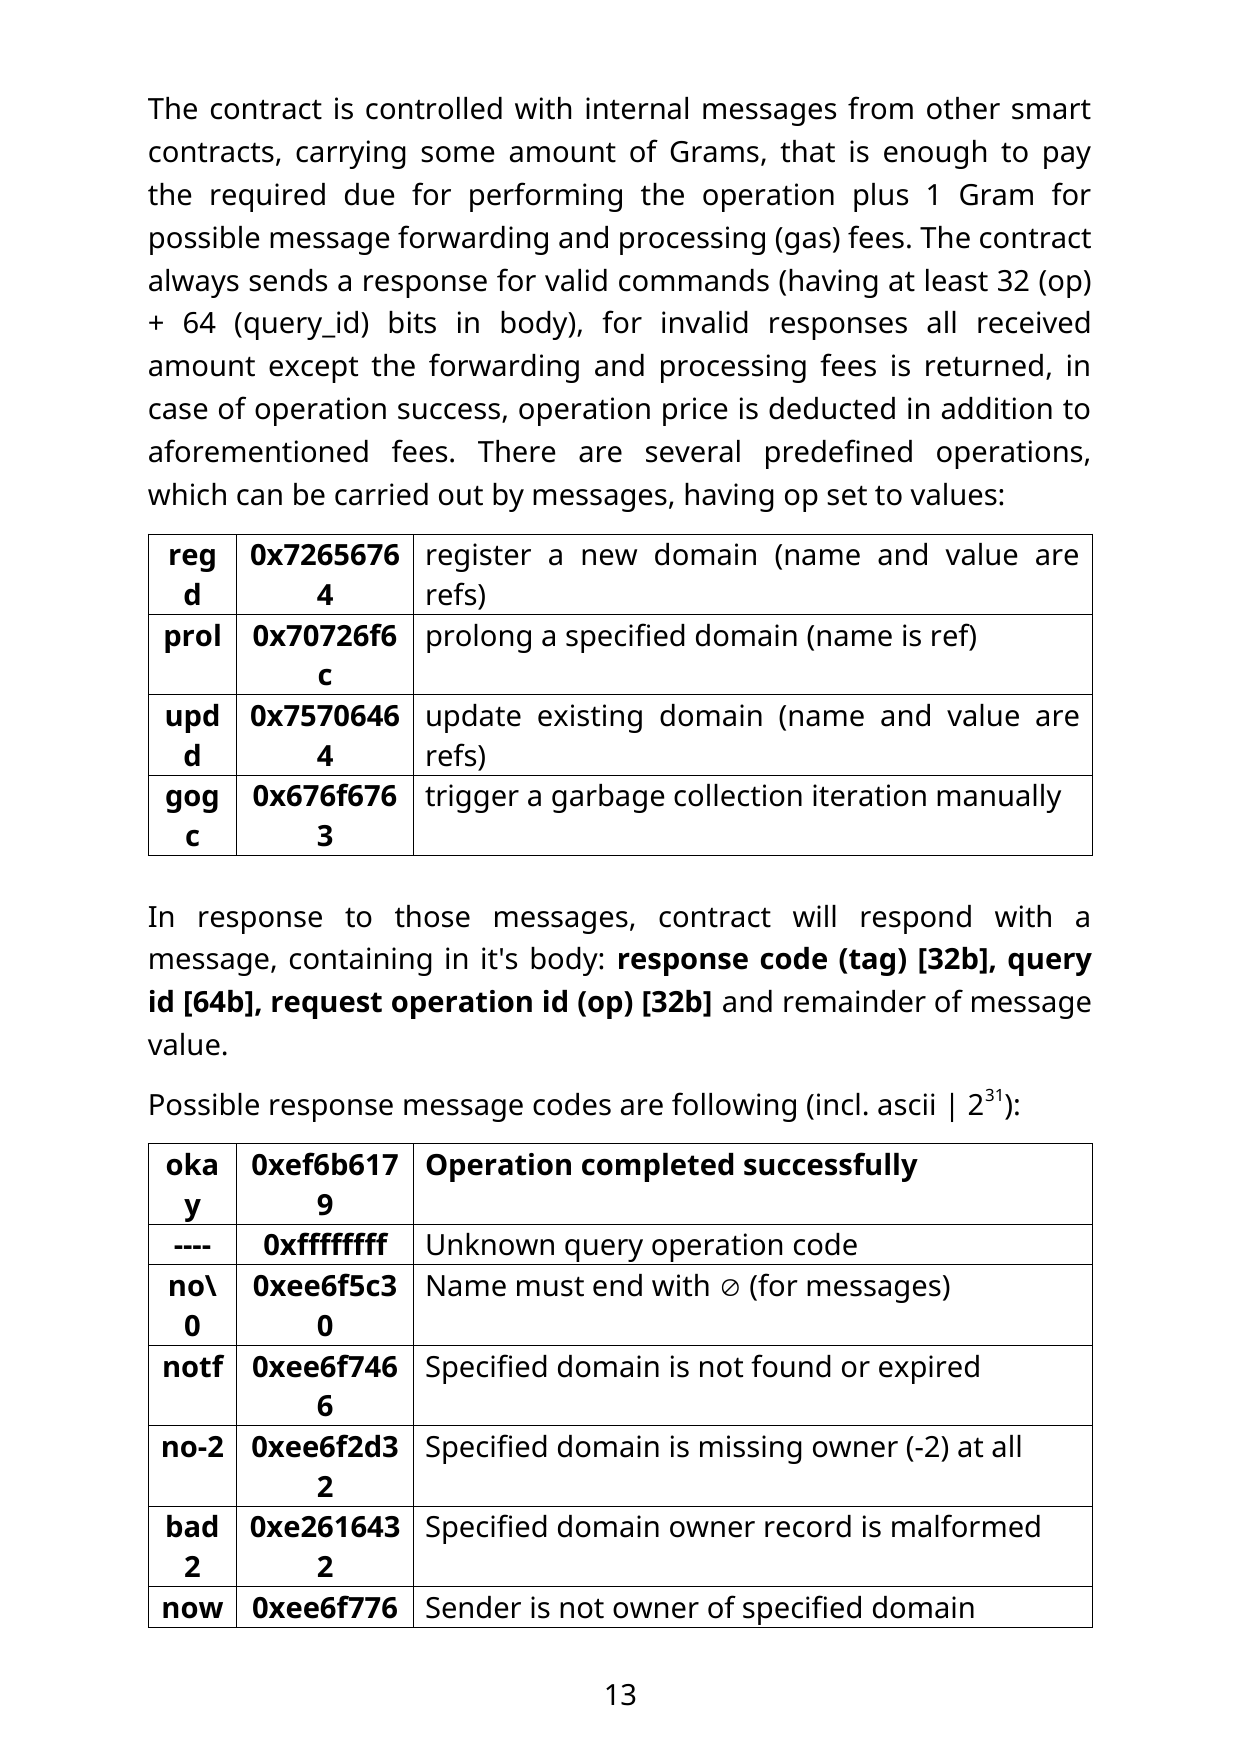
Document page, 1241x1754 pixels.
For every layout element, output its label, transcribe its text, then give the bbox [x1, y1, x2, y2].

table_cell update existing domain (name and value are refs) [414, 695, 1092, 775]
table_cell Specified domain owner record is malformed [414, 1507, 1092, 1586]
text The contract is controlled with internal messages from other smart contracts, carrying some amount of Grams, that is enough to pay the required due for performing the operation plus 1 Gram for possible message forwarding and processing (gas) fees. The contract always sends a response for valid commands (having at least 32 (op) + 64 (query_id) bits in body), for invalid responses all received amount except the forwarding and processing fees is returned, in case of operation success, operation price is deducted in addition to aforementioned fees. There are several predefined operations, which can be carried out by messages, having op set to values: [148, 89, 1092, 514]
table_cell 0xee6f2d32 [237, 1426, 413, 1506]
table_cell no-2 [149, 1426, 236, 1506]
text In response to those messages, contract will respond with a message, containing in it's body: response code (tag) [32b], query id [64b], request operation id (op) [32b] and remainder of message value. [148, 896, 1092, 1064]
table_cell Unknown query operation code [414, 1225, 1092, 1264]
table_cell nown [149, 1587, 236, 1627]
table_cell 0xe2616432 [237, 1507, 413, 1586]
table_header regd [149, 535, 236, 614]
table_cell 0x70726f6c [237, 615, 413, 694]
table_cell Specified domain is not found or expired [414, 1346, 1092, 1425]
table_cell prolong a specified domain (name is ref) [414, 615, 1092, 694]
table_cell prol [149, 615, 236, 694]
table_header register a new domain (name and value are refs) [414, 535, 1092, 614]
table_cell Name must end with (for messages) [414, 1265, 1092, 1345]
table_cell 0xee6f5c30 [237, 1265, 413, 1345]
table_cell 0xffffffff [237, 1225, 413, 1264]
table_cell 0x676f6763 [237, 776, 413, 855]
table_cell ---- [149, 1225, 236, 1264]
table_cell 0xee6f7466 [237, 1346, 413, 1425]
table_header 0xef6b6179 [237, 1144, 413, 1224]
table_cell trigger a garbage collection iteration manually [414, 776, 1092, 855]
table_cell bad2 [149, 1507, 236, 1586]
table_header okay [149, 1144, 236, 1224]
table_cell no\0 [149, 1265, 236, 1345]
table_cell notf [149, 1346, 236, 1425]
table_cell 0xee6f776e [237, 1587, 413, 1627]
table_header 0x72656764 [237, 535, 413, 614]
table_cell gogc [149, 776, 236, 855]
table_cell Specified domain is missing owner (-2) at all [414, 1426, 1092, 1506]
text Possible response message codes are following (incl. ascii | 231): [148, 1084, 1092, 1123]
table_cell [414, 1587, 1092, 1627]
table_cell updd [149, 695, 236, 775]
table_cell 0x75706464 [237, 695, 413, 775]
table_header Operation completed successfully [414, 1144, 1092, 1224]
